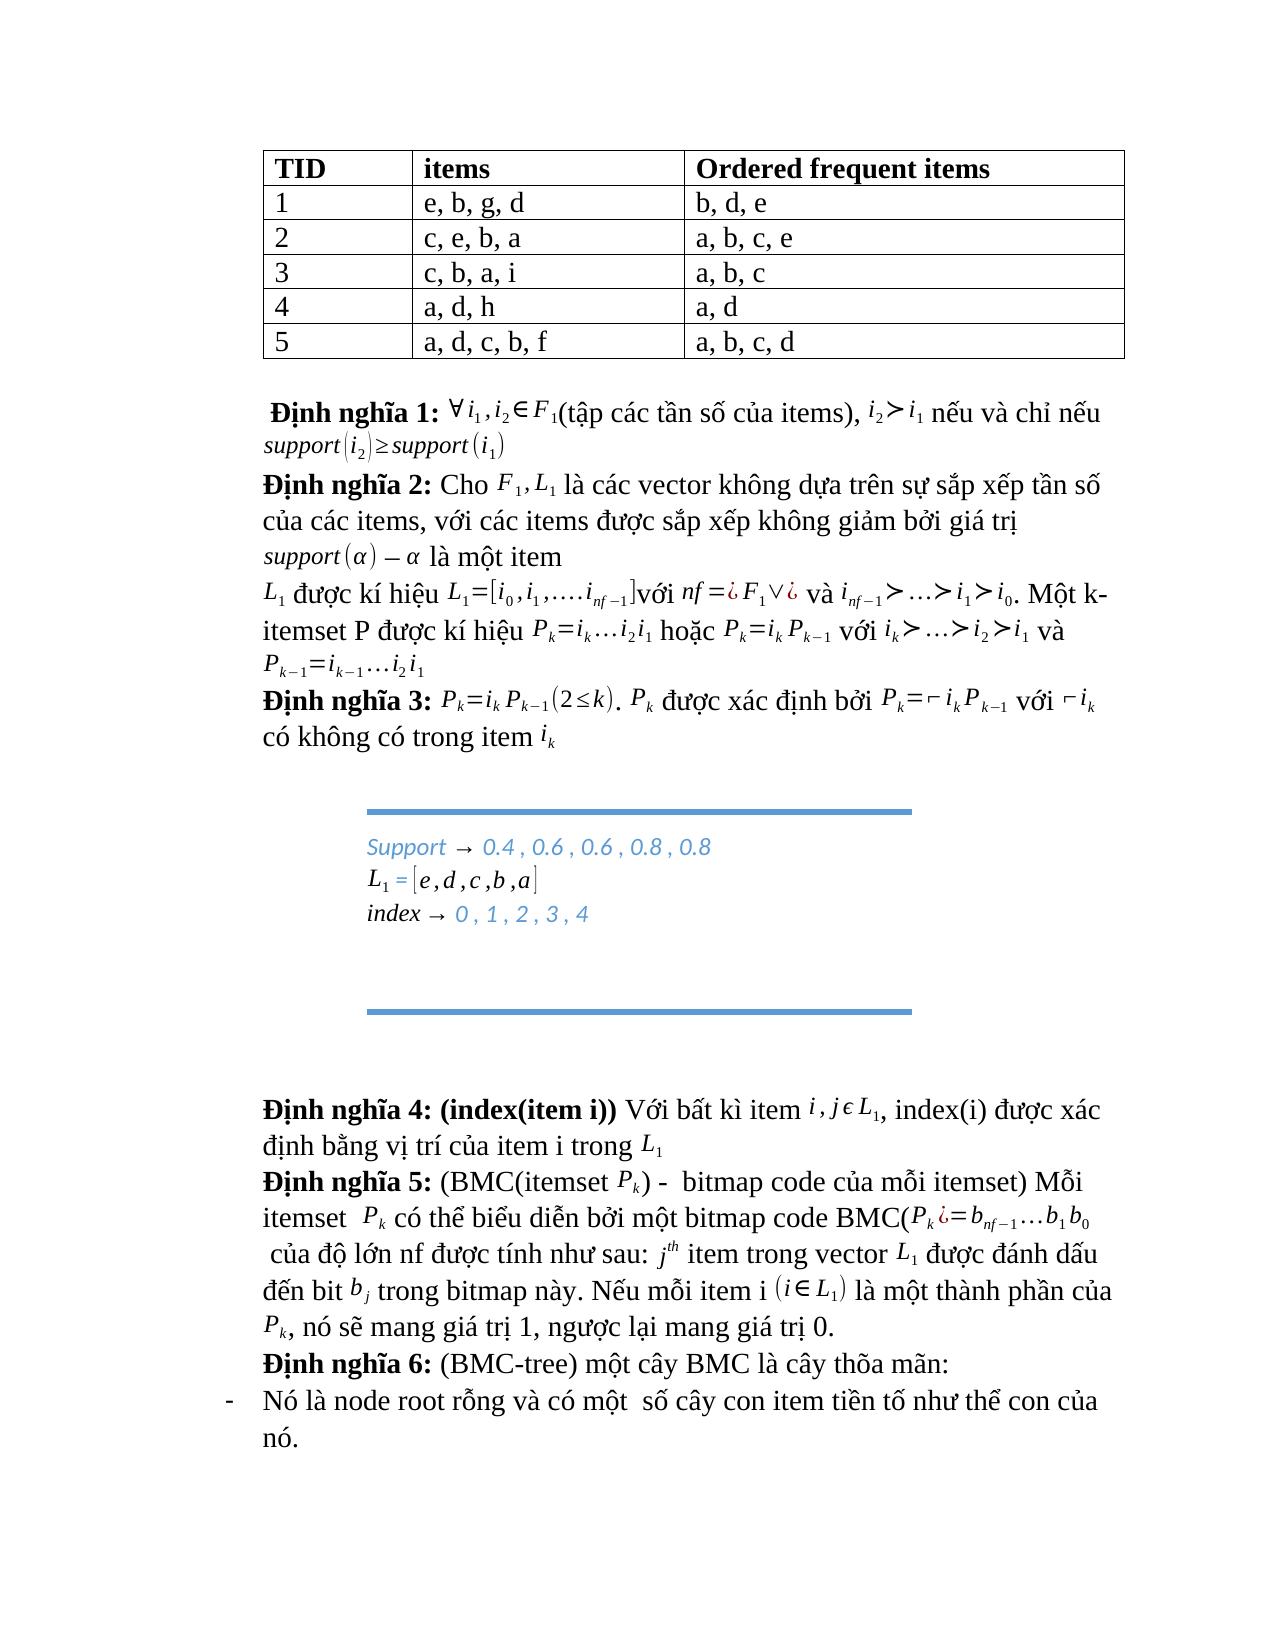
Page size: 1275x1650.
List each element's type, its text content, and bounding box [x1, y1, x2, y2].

table_cell a, b, c, e [685, 220, 1124, 254]
table_header items [413, 151, 684, 184]
table_cell a, b, c [685, 255, 1124, 288]
table_header Ordered frequent items [685, 151, 1124, 184]
table_cell 3 [264, 255, 412, 288]
table_cell a, d [685, 289, 1124, 323]
table_cell b, d, e [685, 186, 1124, 219]
list Định nghĩa 4: (index(item i)) Với bất kì item , index(i) được xác định bằng vị trí của item i trong [262, 1092, 1125, 1162]
list Định nghĩa 3: . được xác định bởi với có không có trong item [262, 683, 1125, 752]
table_cell 4 [264, 289, 412, 323]
list Định nghĩa 1: (tập các tần số của items), nếu và chỉ nếu [262, 395, 1125, 465]
table_header TID [264, 151, 412, 184]
table_cell a, d, c, b, f [413, 324, 684, 357]
table_cell e, b, g, d [413, 186, 684, 219]
table_cell 2 [264, 220, 412, 254]
list được kí hiệu với và . Một k-itemset P được kí hiệu hoặc với và [262, 576, 1125, 681]
list Định nghĩa 6: (BMC-tree) một cây BMC là cây thõa mãn: [262, 1346, 1125, 1379]
table_cell c, b, a, i [413, 255, 684, 288]
table_cell 1 [264, 186, 412, 219]
table_cell a, d, h [413, 289, 684, 323]
list Nó là node root rỗng và có một số cây con item tiền tố như thể con của nó. [225, 1382, 1125, 1454]
list Định nghĩa 5: (BMC(itemset ) - bitmap code của mỗi itemset) Mỗi itemset có thể biểu diễn bởi một bitmap code BMC( của độ lớn nf được tính như sau: item trong vector được đánh dấu đến bit trong bitmap này. Nếu mỗi item i là một thành phần của , nó sẽ mang giá trị 1, ngược lại mang giá trị 0. [262, 1164, 1125, 1343]
list Định nghĩa 2: Cho là các vector không dựa trên sự sắp xếp tần số của các items, với các items được sắp xếp không giảm bởi giá trị – là một item [262, 467, 1125, 574]
table_cell a, b, c, d [685, 324, 1124, 357]
table_cell 5 [264, 324, 412, 357]
table_cell c, e, b, a [413, 220, 684, 254]
